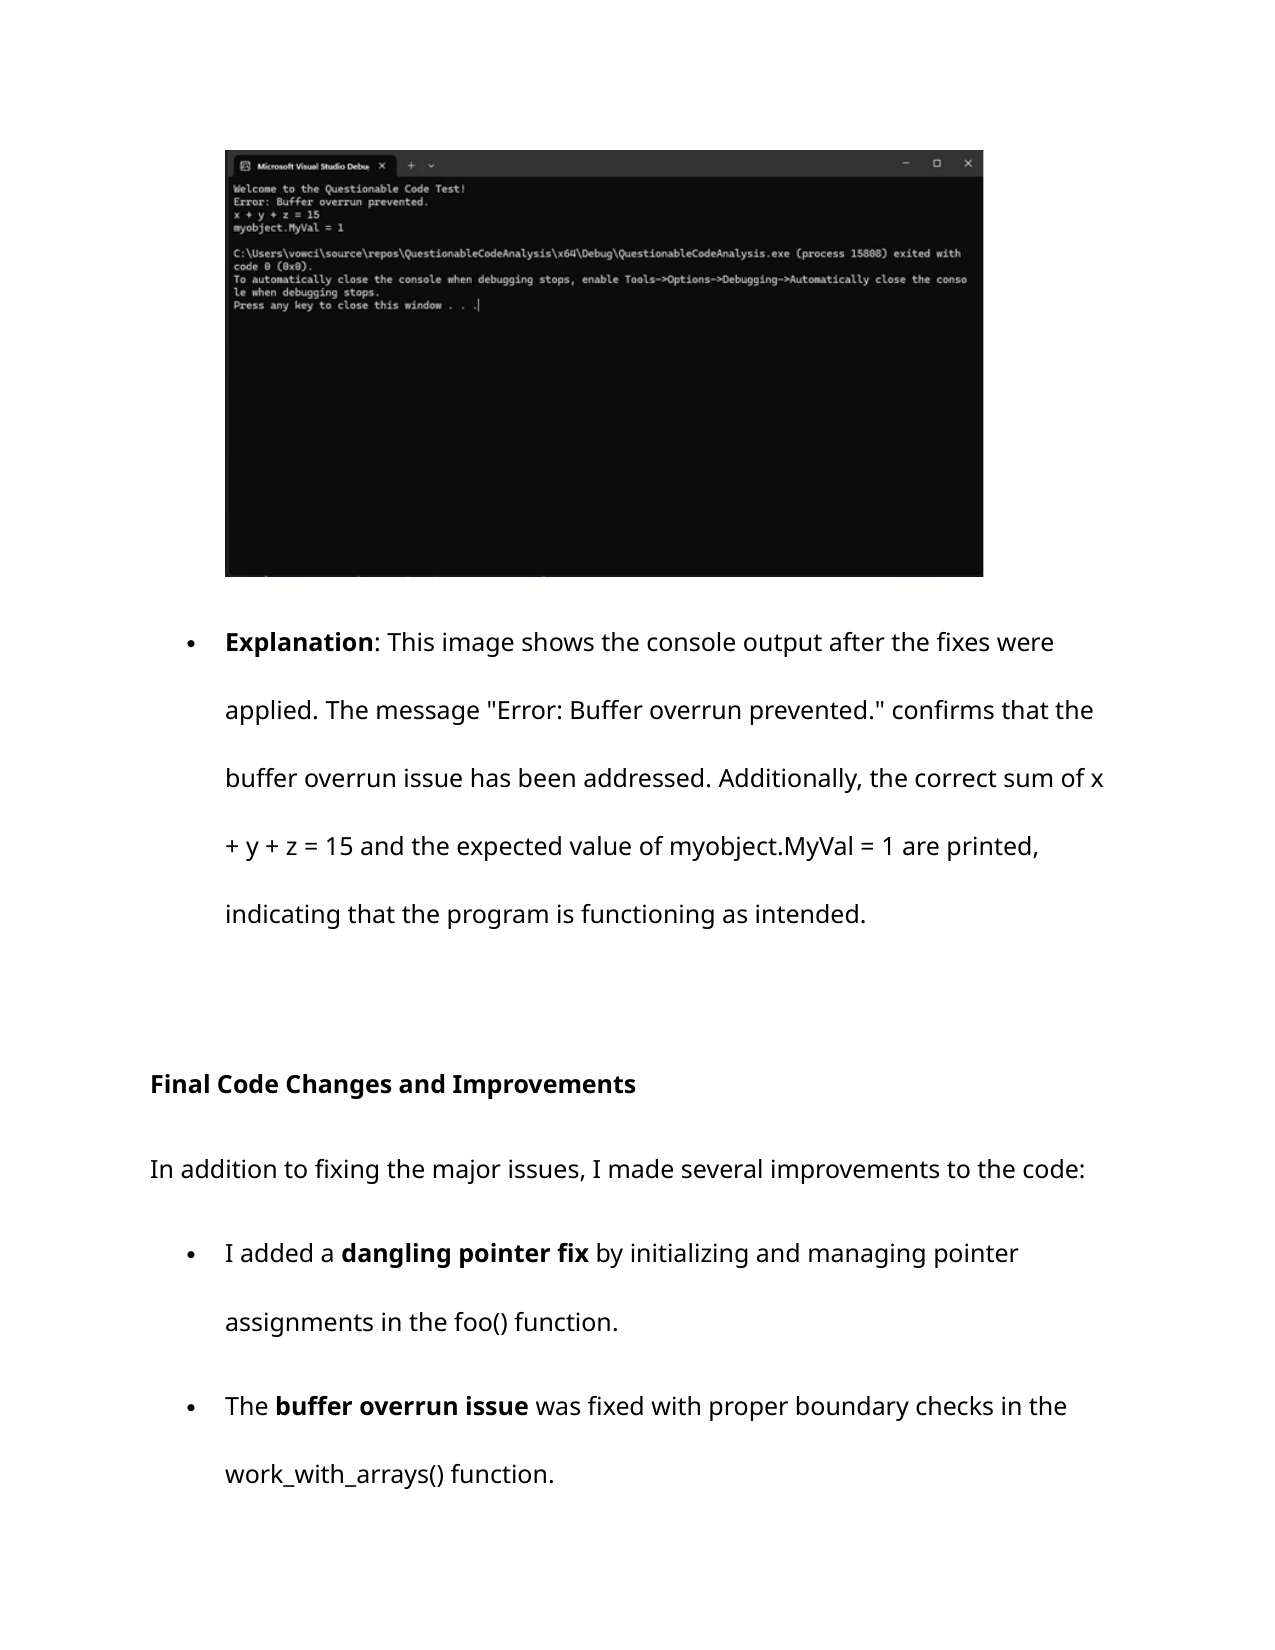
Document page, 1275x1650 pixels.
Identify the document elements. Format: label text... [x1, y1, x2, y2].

list Explanation: This image shows the console output after the fixes were applied. The message "Error: Buffer overrun prevented." confirms that the buffer overrun issue has been addressed. Additionally, the correct sum of x + y + z = 15 and the expected value of myobject.MyVal = 1 are printed, indicating that the program is functioning as intended. [187, 624, 1125, 931]
text In addition to fixing the major issues, I made several improvements to the code: [150, 1151, 1125, 1185]
list The buffer overrun issue was fixed with proper boundary checks in the work_with_arrays() function. [187, 1389, 1125, 1491]
picture [225, 150, 984, 577]
list I added a dangling pointer fix by initializing and managing pointer assignments in the foo() function. [187, 1236, 1125, 1338]
text Final Code Changes and Improvements [150, 1067, 1125, 1101]
